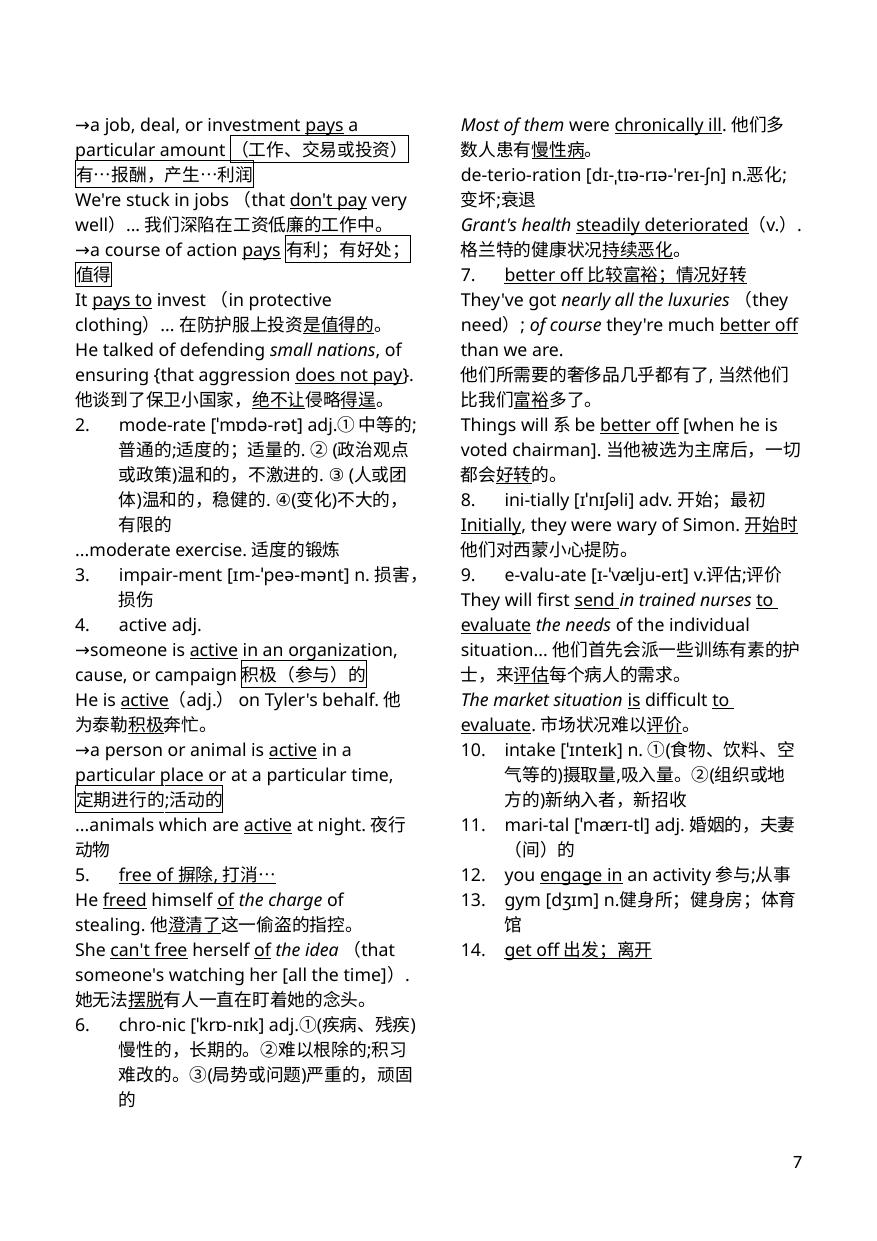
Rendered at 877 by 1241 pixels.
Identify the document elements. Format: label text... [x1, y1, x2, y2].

text →a person or animal is active in a particular place or at a particular time, 定期进行的;活动的 [75, 737, 416, 812]
text ...moderate exercise. 适度的锻炼 [75, 537, 416, 562]
text →someone is active in an organization, cause, or campaign积极（参与）的 [75, 637, 416, 687]
text Initially, they were wary of Simon. 开始时他们对西蒙小心提防。 [461, 512, 802, 562]
text 他们所需要的奢侈品几乎都有了, 当然他们比我们富裕多了。 [461, 362, 802, 412]
text ...animals which are active at night. 夜行动物 [75, 812, 416, 862]
text They will first send in trained nurses to evaluate the needs of the individual situation... 他们首先会派一些训练有素的护士，来评估每个病人的需求。 [461, 587, 802, 687]
list free of 摒除, 打消… [75, 862, 416, 887]
text de-terio-ration [dɪ-ˌtɪə-rɪə-'reɪ-ʃn] n.恶化;变坏;衰退 [461, 162, 802, 212]
text →a course of action pays 有利；有好处；值得 [75, 237, 416, 287]
list impair-ment [ɪm-ˈpeə-mənt] n. 损害，损伤 [75, 562, 416, 612]
text The market situation is difficult to evaluate. 市场状况难以评价。 [461, 687, 802, 737]
text Things will 系be better off [when he is voted chairman]. 当他被选为主席后，一切都会好转的。 [461, 412, 802, 487]
text Most of them were chronically ill. 他们多数人患有慢性病。 [461, 112, 802, 162]
list better off 比较富裕；情况好转 [461, 262, 802, 287]
list intake [ˈɪnteɪk] n. ①(食物、饮料、空气等的)摄取量,吸入量。②(组织或地方的)新纳入者，新招收 [461, 737, 802, 812]
list get off 出发；离开 [461, 937, 802, 962]
list ini-tially [ɪˈnɪʃəli] adv. 开始；最初 [461, 487, 802, 512]
list you engage in an activity 参与;从事 [461, 862, 802, 887]
text He talked of defending small nations, of ensuring {that aggression does not pay}. 他谈到了保卫小国家，绝不让侵略得逞。 [75, 337, 416, 412]
text →a job, deal, or investment pays a particular amount （工作、交易或投资）有…报酬，产生…利润 [75, 112, 416, 187]
list mari-tal [ˈmærɪ-tl] adj. 婚姻的，夫妻（间）的 [461, 812, 802, 862]
text We're stuck in jobs （that don't pay very well）... 我们深陷在工资低廉的工作中。 [75, 187, 416, 237]
text Grant's health steadily deteriorated（v.）. 格兰特的健康状况持续恶化。 [461, 212, 802, 262]
list e-valu-ate [ɪ-ˈvælju-eɪt] v.评估;评价 [461, 562, 802, 587]
text It pays to invest （in protective clothing）... 在防护服上投资是值得的。 [75, 287, 416, 337]
list gym [dʒɪm] n.健身所；健身房；体育馆 [461, 887, 802, 937]
list chro-nic [ˈkrɒ-nɪk] adj.①(疾病、残疾)慢性的，长期的。②难以根除的;积习难改的。③(局势或问题)严重的，顽固的 [75, 1012, 416, 1112]
list active adj. [75, 612, 416, 637]
text She can't free herself of the idea （that someone's watching her [all the time]）. 她无法摆脱有人一直在盯着她的念头。 [75, 937, 416, 1012]
list mode-rate [ˈmɒdə-rət] adj.①中等的;普通的;适度的；适量的. ② (政治观点或政策)温和的，不激进的. ③ (人或团体)温和的，稳健的. ④(变化)不大的，有限的 [75, 412, 416, 537]
text He is active（adj.） on Tyler's behalf. 他为泰勒积极奔忙。 [75, 687, 416, 737]
text He freed himself of the charge of stealing. 他澄清了这一偷盗的指控。 [75, 887, 416, 937]
text They've got nearly all the luxuries （they need）; of course they're much better off than we are. [461, 287, 802, 362]
